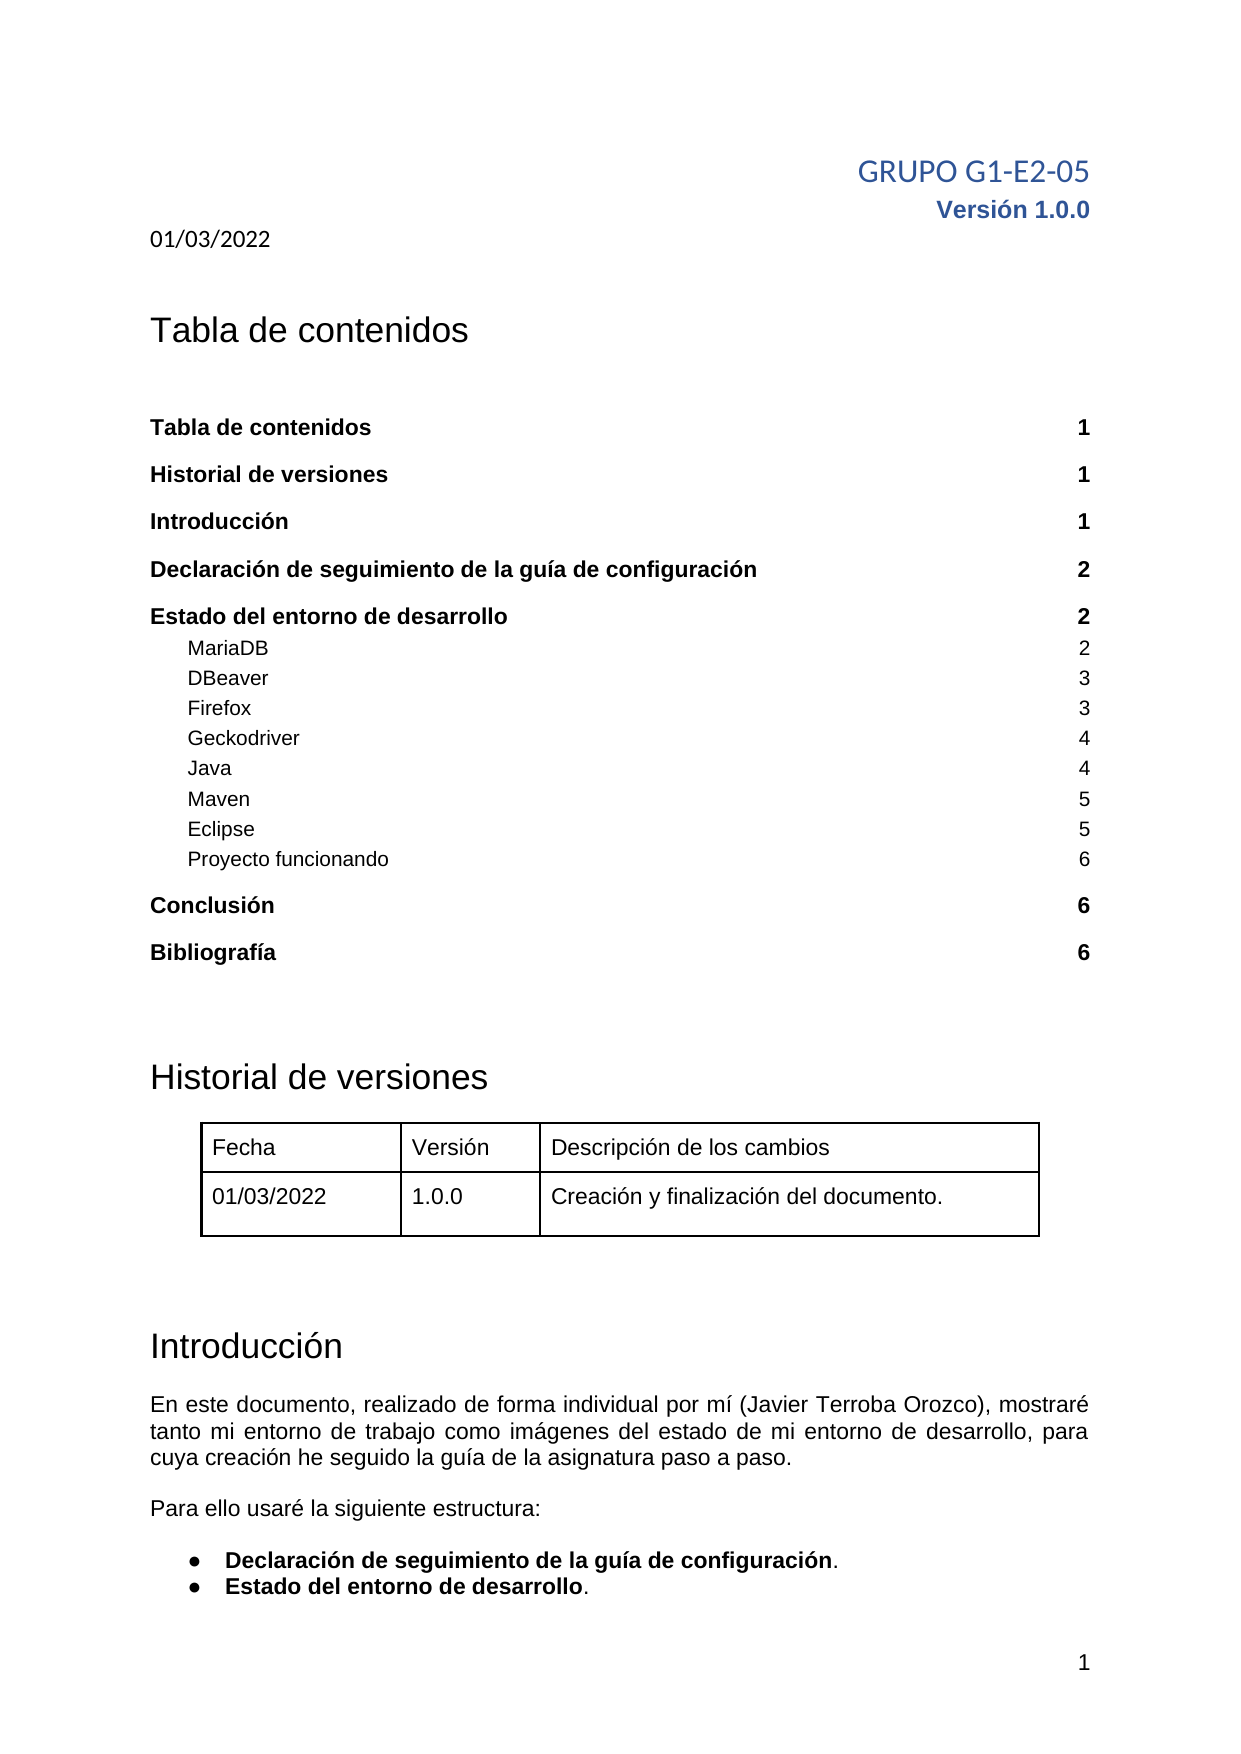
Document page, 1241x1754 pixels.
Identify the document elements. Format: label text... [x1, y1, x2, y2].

table_header Descripción de los cambios [541, 1124, 1038, 1171]
subtitle Introducción [150, 1326, 1090, 1366]
text 01/03/2022 [150, 224, 1090, 254]
text Versión 1.0.0 [150, 195, 1090, 224]
list Estado del entorno de desarrollo. [187, 1573, 1090, 1599]
table_cell Creación y finalización del documento. [541, 1173, 1038, 1235]
subtitle GRUPO G1-E2-05 [150, 150, 1090, 191]
table_cell 1.0.0 [402, 1173, 539, 1235]
subtitle Historial de versiones [150, 1056, 1090, 1097]
subtitle Tabla de contenidos [150, 310, 1090, 350]
list Declaración de seguimiento de la guía de configuración. [187, 1547, 1090, 1573]
table_header Versión [402, 1124, 539, 1171]
table_cell 01/03/2022 [203, 1173, 400, 1235]
table_header Fecha [203, 1124, 400, 1171]
text Para ello usaré la siguiente estructura: [150, 1495, 1090, 1522]
text En este documento, realizado de forma individual por mí (Javier Terroba Orozco), mostraré tanto mi entorno de trabajo como imágenes del estado de mi entorno de desarrollo, para cuya creación he seguido la guía de la asignatura paso a paso. [150, 1391, 1090, 1470]
